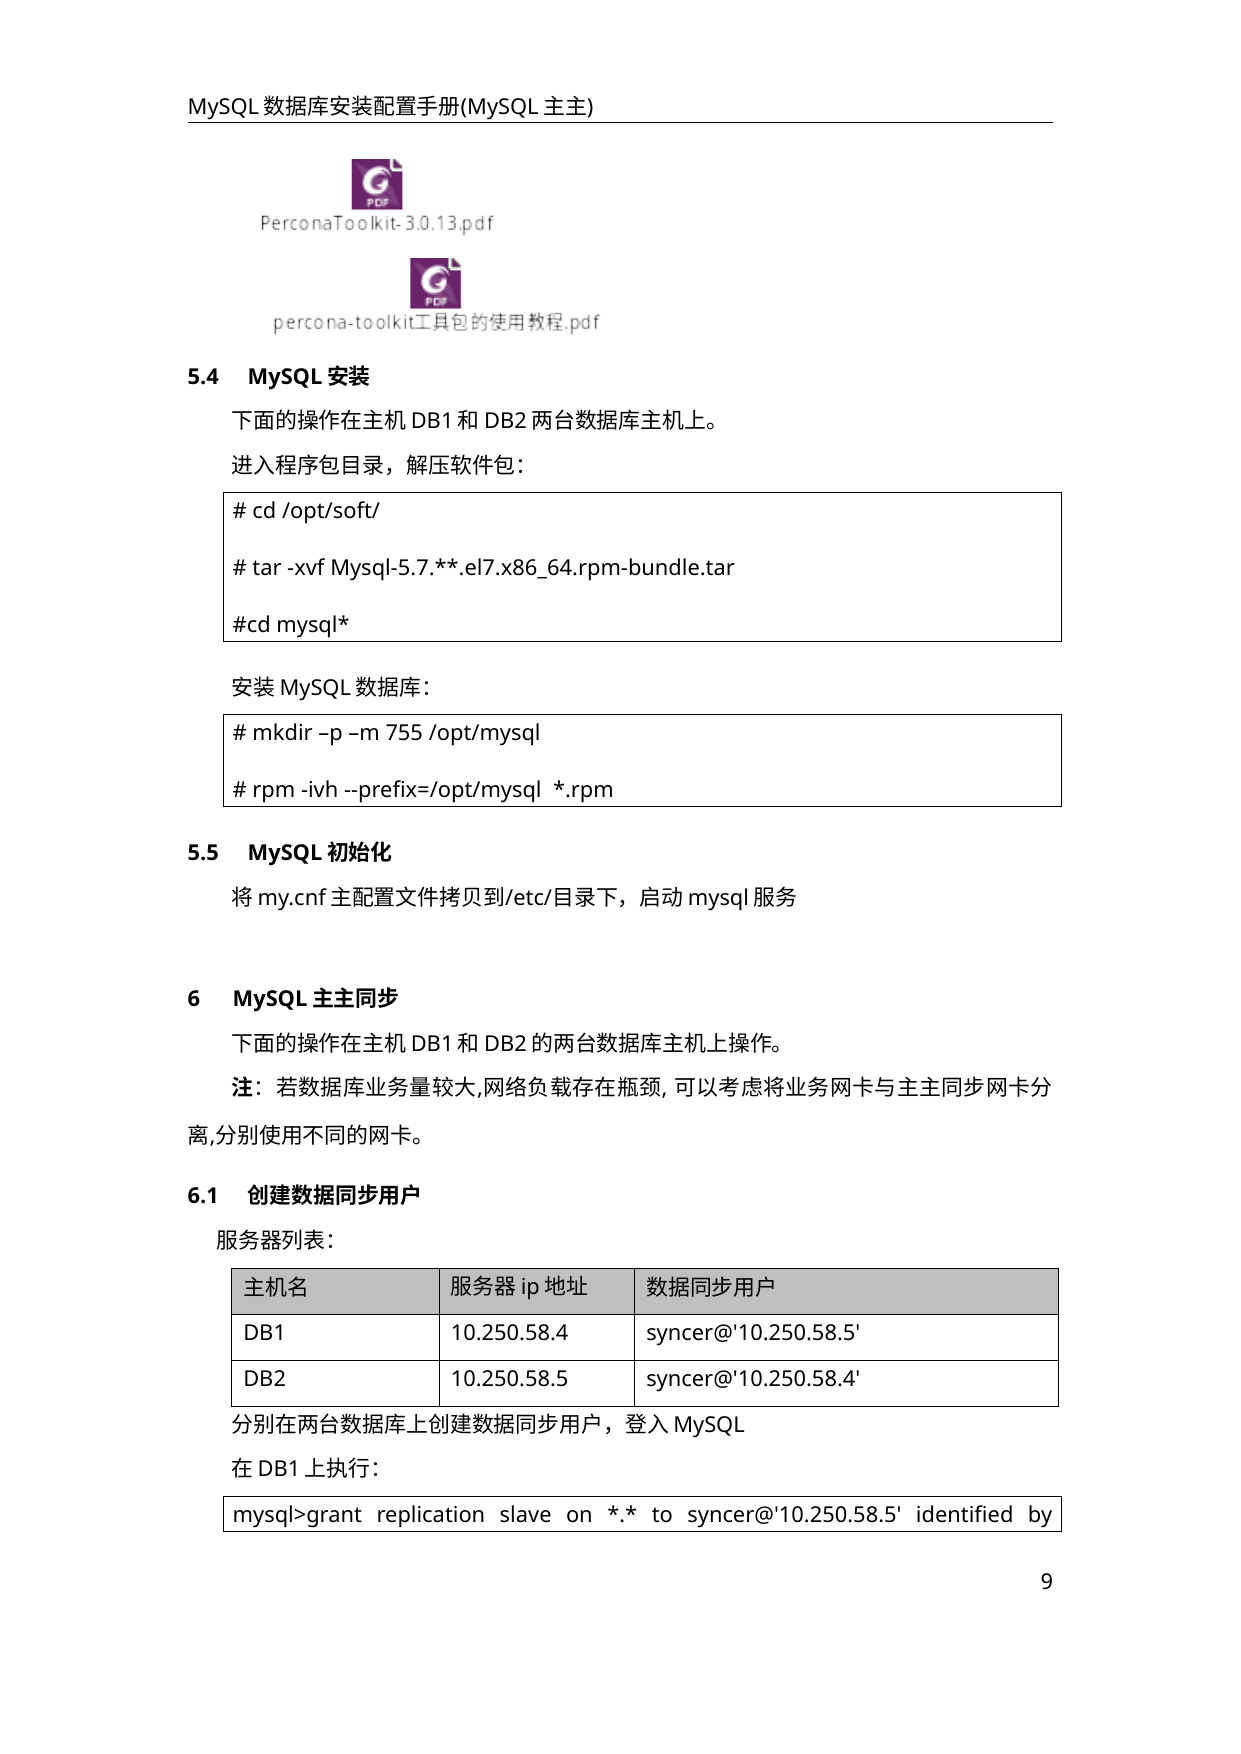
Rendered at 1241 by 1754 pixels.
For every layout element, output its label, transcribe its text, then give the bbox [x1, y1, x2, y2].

subtitle MySQL主主同步 [187, 981, 1053, 1013]
table_cell 10.250.58.4 [440, 1315, 634, 1360]
text 安装MySQL数据库： [187, 670, 1053, 701]
table_cell 10.250.58.5 [440, 1361, 634, 1406]
text 分别在两台数据库上创建数据同步用户，登入MySQL [187, 1407, 1053, 1439]
text # cd /opt/soft/ [224, 493, 1061, 525]
subtitle MySQL初始化 [187, 834, 1053, 867]
subtitle 创建数据同步用户 [187, 1178, 1053, 1211]
text 下面的操作在主机DB1和DB2的两台数据库主机上操作。 [187, 1026, 1053, 1058]
table_header 数据同步用户 [635, 1269, 1058, 1314]
text # mkdir –p –m 755 /opt/mysql [224, 715, 1061, 747]
text 注：若数据库业务量较大,网络负载存在瓶颈, 可以考虑将业务网卡与主主同步网卡分离,分别使用不同的网卡。 [187, 1070, 1053, 1150]
text 下面的操作在主机DB1和DB2两台数据库主机上。 [187, 403, 1053, 435]
table_cell DB1 [232, 1315, 439, 1360]
text # rpm -ivh --prefix=/opt/mysql *.rpm [224, 771, 1061, 806]
table_cell syncer@'10.250.58.4' [635, 1361, 1058, 1406]
text 在DB1上执行： [187, 1451, 1053, 1483]
subtitle MySQL安装 [187, 358, 1053, 391]
table_cell DB2 [232, 1361, 439, 1406]
table_header 服务器ip地址 [440, 1269, 634, 1314]
table_header 主机名 [232, 1269, 439, 1314]
text 将my.cnf主配置文件拷贝到/etc/目录下，启动mysql服务 [187, 879, 1053, 911]
text #cd mysql* [224, 606, 1061, 641]
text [224, 1497, 1061, 1531]
text 服务器列表： [187, 1223, 1053, 1256]
text 进入程序包目录，解压软件包： [187, 448, 1053, 479]
table_cell syncer@'10.250.58.5' [635, 1315, 1058, 1360]
text # tar -xvf Mysql-5.7.**.el7.x86_64.rpm-bundle.tar [224, 549, 1061, 582]
